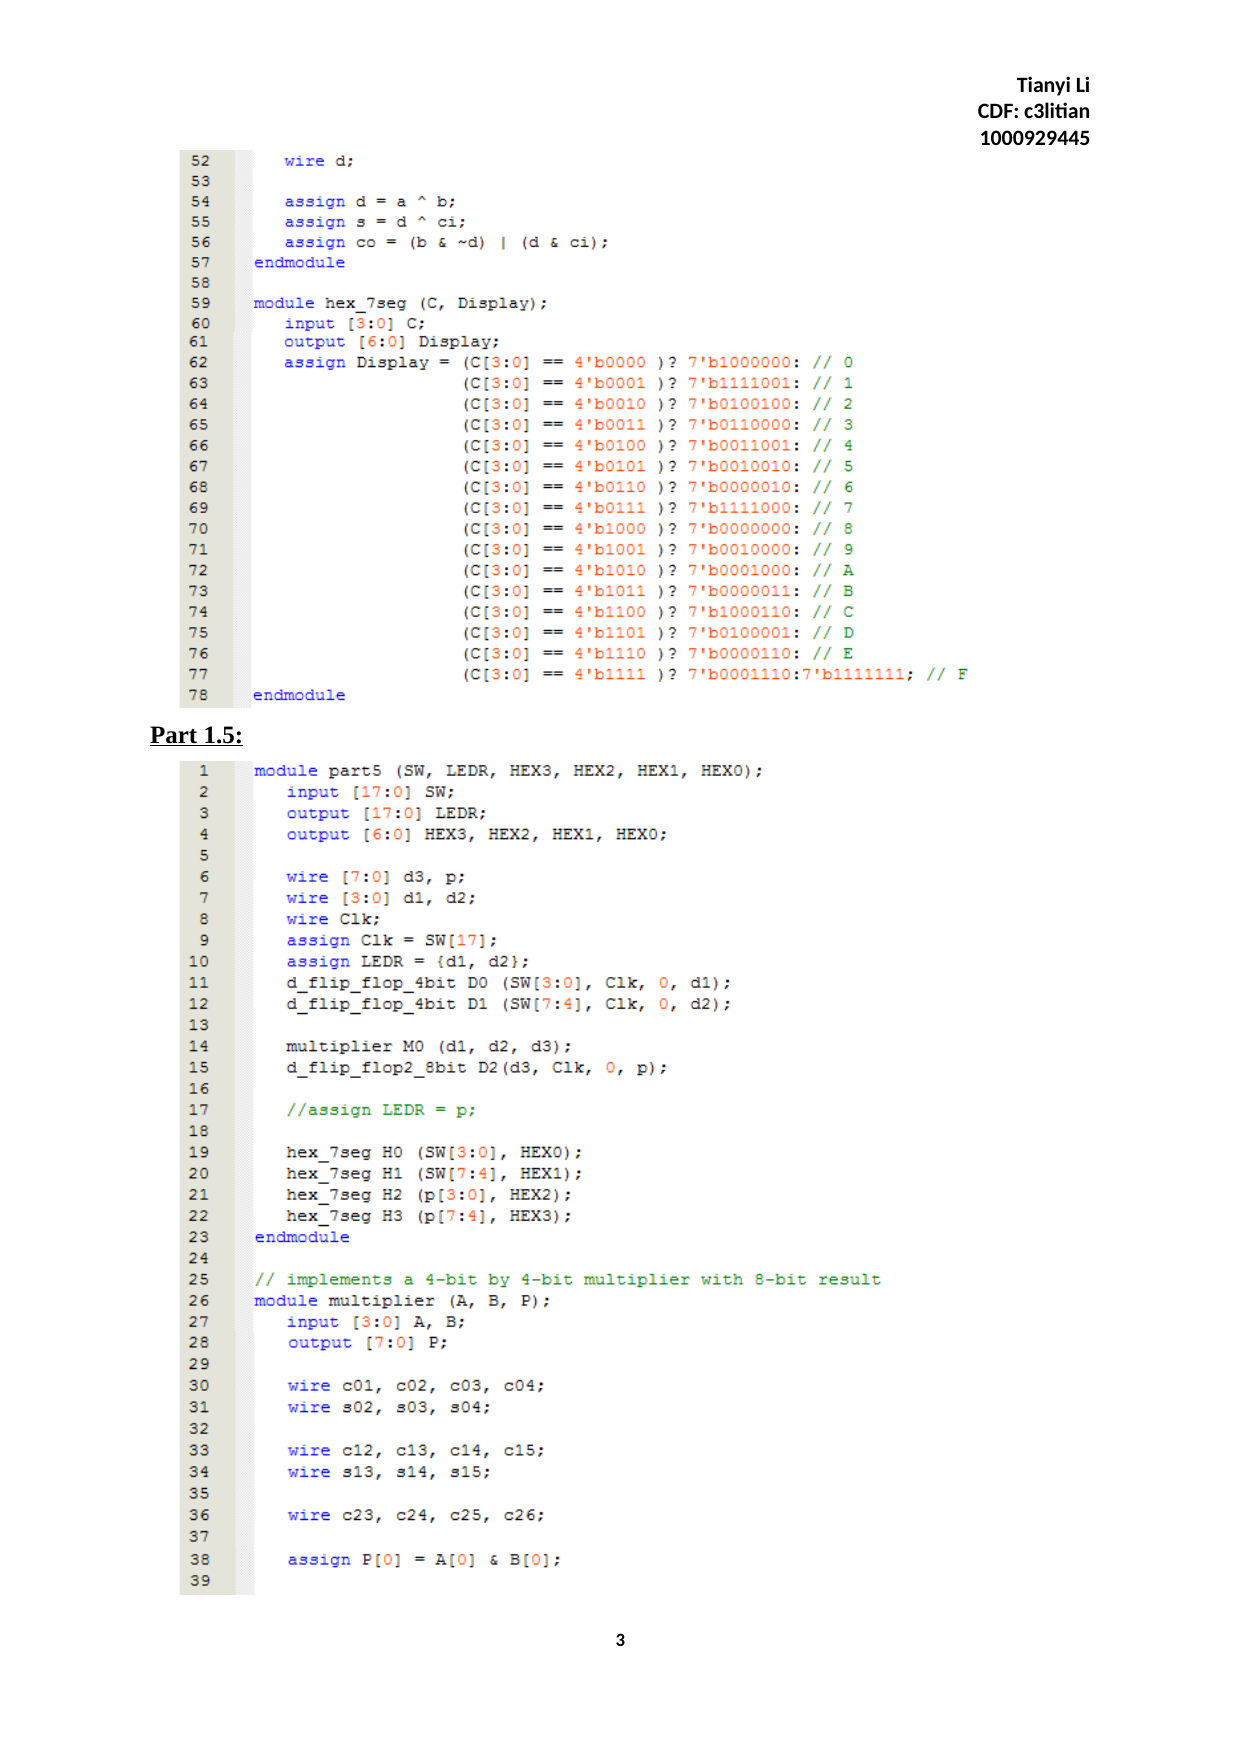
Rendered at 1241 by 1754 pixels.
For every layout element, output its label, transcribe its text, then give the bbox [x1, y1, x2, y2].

picture [179, 761, 917, 1595]
text Part 1.5: [150, 720, 1090, 748]
picture [179, 150, 1000, 708]
